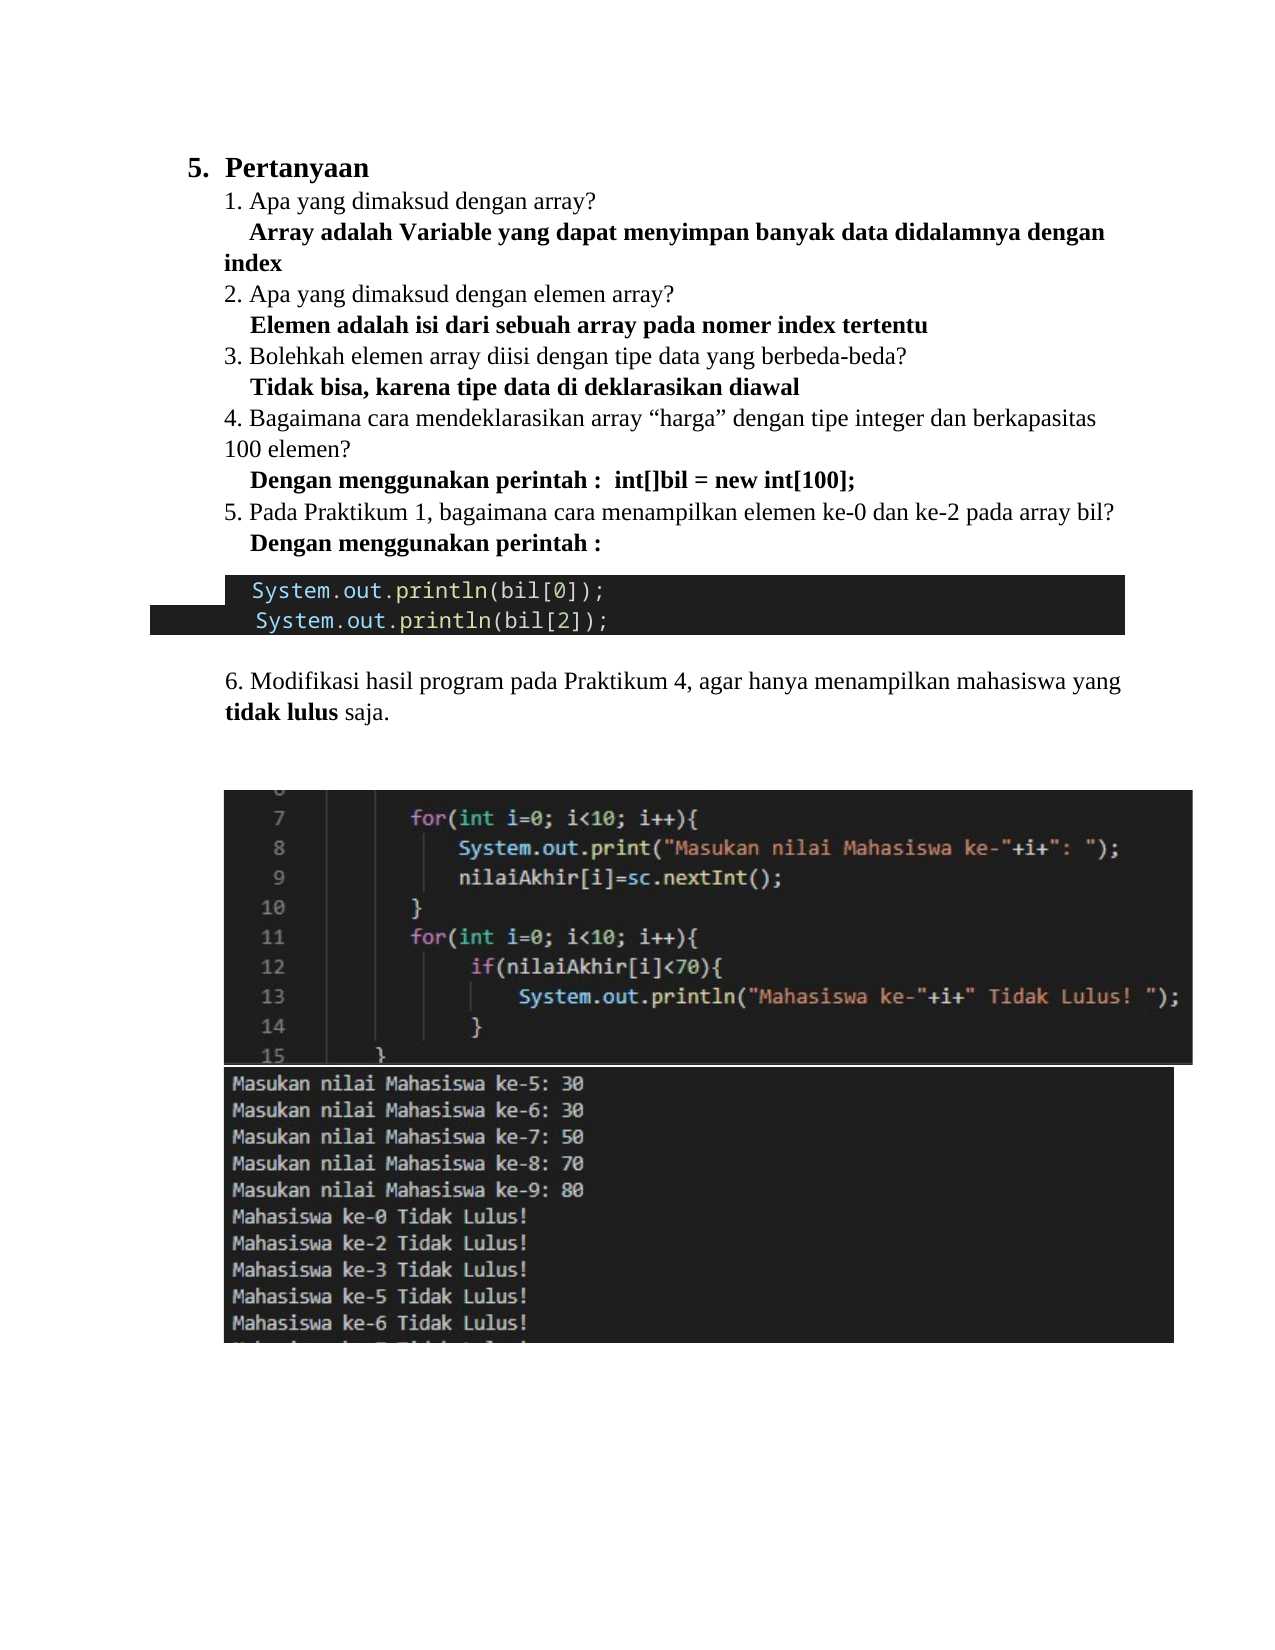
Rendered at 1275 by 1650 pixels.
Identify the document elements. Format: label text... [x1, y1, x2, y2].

text System.out.println(bil[0]); [225, 575, 1125, 605]
list Elemen adalah isi dari sebuah array pada nomer index tertentu 3. Bolehkah elemen array diisi dengan tipe data yang berbeda-beda? [224, 310, 1125, 370]
list 1. Apa yang dimaksud dengan array? [224, 186, 1125, 215]
list Dengan menggunakan perintah : [224, 528, 1125, 556]
list Array adalah Variable yang dapat menyimpan banyak data didalamnya dengan index 2. Apa yang dimaksud dengan elemen array? [224, 217, 1125, 308]
picture [223, 1067, 1174, 1343]
picture [223, 790, 1193, 1065]
text System.out.println(bil[2]); [150, 605, 1125, 635]
list 6. Modifikasi hasil program pada Praktikum 4, agar hanya menampilkan mahasiswa yang tidak lulus saja. [225, 635, 1125, 726]
list Pertanyaan [187, 150, 1125, 183]
list Dengan menggunakan perintah : int[]bil = new int[100]; 5. Pada Praktikum 1, bagaimana cara menampilkan elemen ke-0 dan ke-2 pada array bil? [224, 466, 1125, 525]
list Tidak bisa, karena tipe data di deklarasikan diawal 4. Bagaimana cara mendeklarasikan array “harga” dengan tipe integer dan berkapasitas 100 elemen? [224, 372, 1125, 463]
